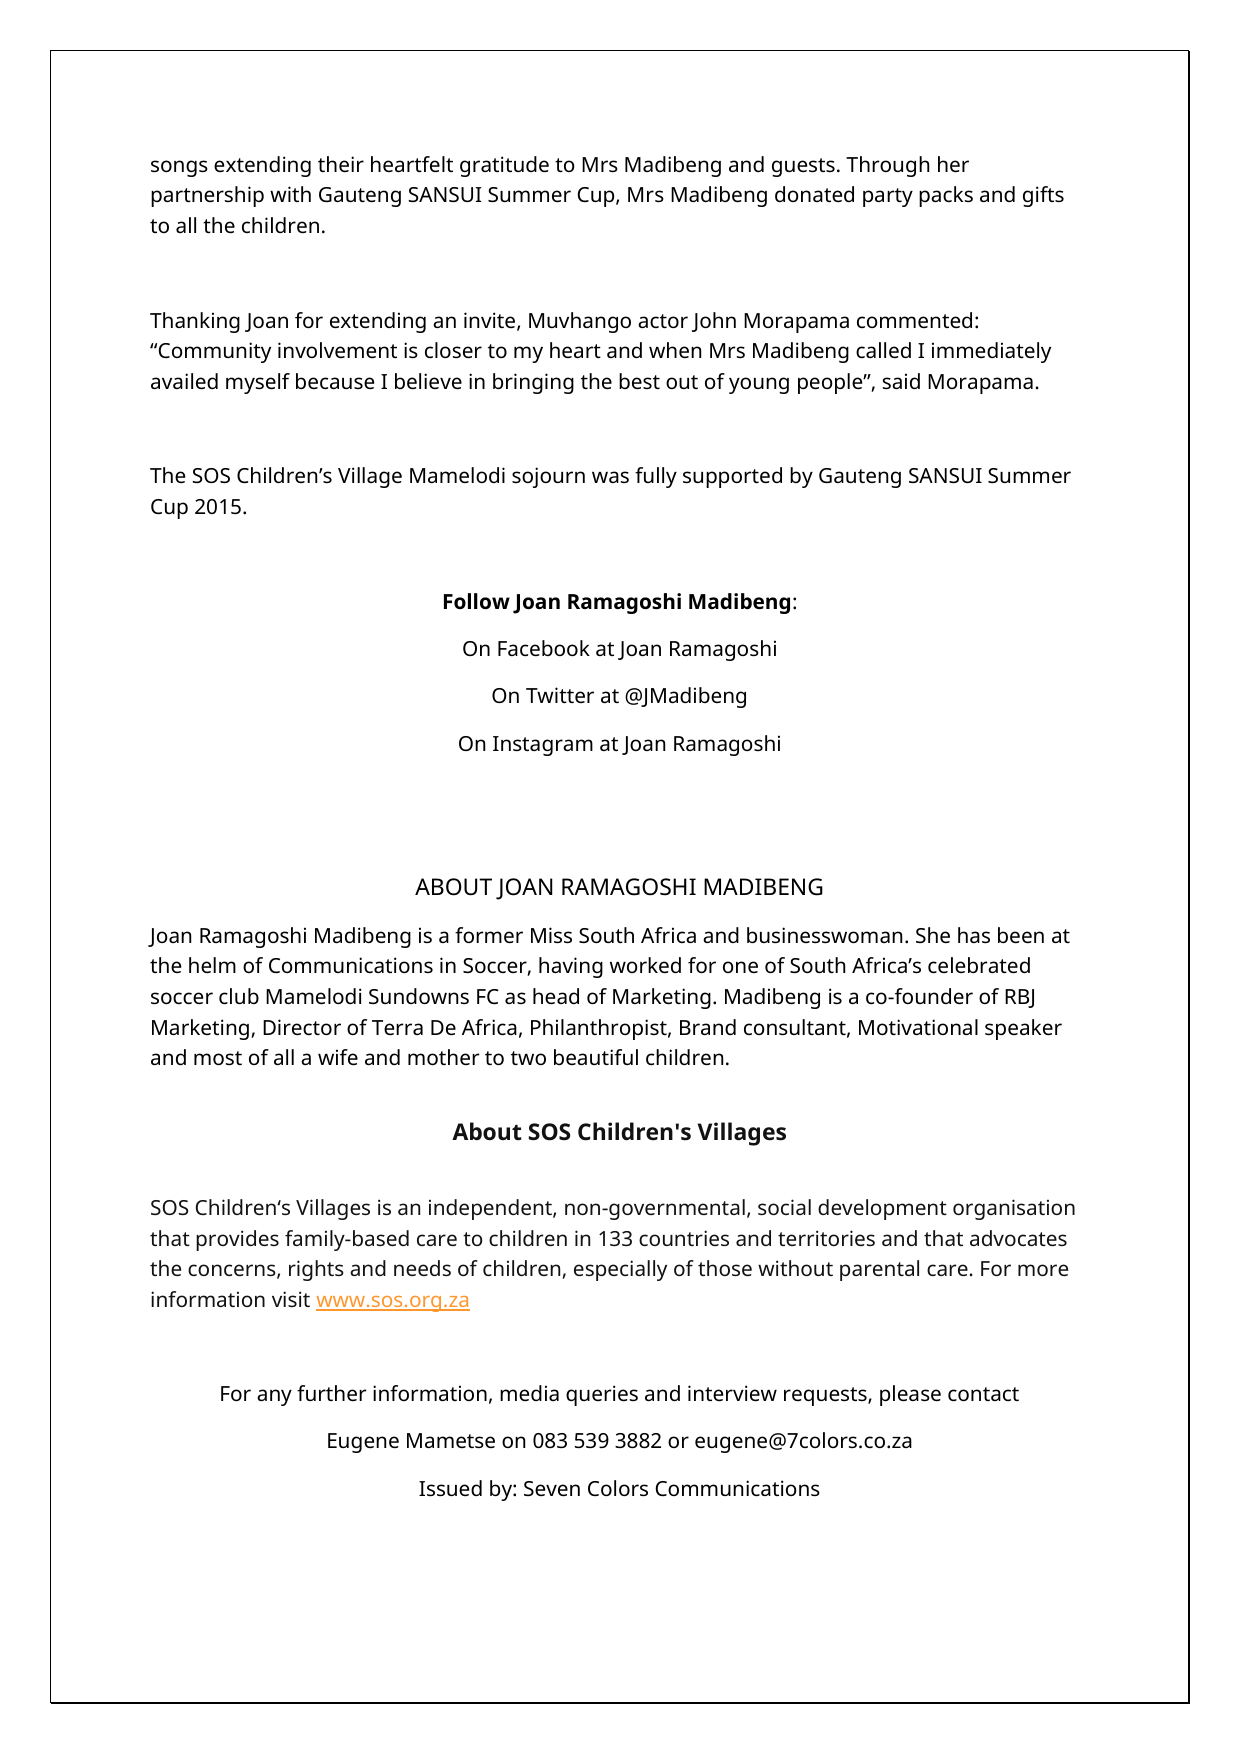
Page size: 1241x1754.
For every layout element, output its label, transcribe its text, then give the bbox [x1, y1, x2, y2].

text On Facebook at Joan Ramagoshi [150, 634, 1089, 663]
text About SOS Children's Villages [150, 1103, 1089, 1147]
text Follow Joan Ramagoshi Madibeng: [150, 587, 1089, 615]
text The SOS Children’s Village Mamelodi sojourn was fully supported by Gauteng SANSUI Summer Cup 2015. [150, 462, 1089, 521]
text ABOUT JOAN RAMAGOSHI MADIBENG [150, 871, 1089, 902]
text On Instagram at Joan Ramagoshi [150, 729, 1089, 757]
text Issued by: Seven Colors Communications [150, 1474, 1089, 1502]
text On Twitter at @JMadibeng [150, 681, 1089, 710]
text SOS Children‘s Villages is an independent, non-governmental, social development organisation that provides family-based care to children in 133 countries and territories and that advocates the concerns, rights and needs of children, especially of those without parental care. For more information visit www.sos.org.za [150, 1193, 1089, 1314]
text Joan Ramagoshi Madibeng is a former Miss South Africa and businesswoman. She has been at the helm of Communications in Soccer, having worked for one of South Africa’s celebrated soccer club Mamelodi Sundowns FC as head of Marketing. Madibeng is a co-founder of RBJ Marketing, Director of Terra De Africa, Philanthropist, Brand consultant, Motivational speaker and most of all a wife and mother to two beautiful children. [150, 921, 1089, 1072]
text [150, 150, 1089, 240]
text Eugene Mametse on 083 539 3882 or eugene@7colors.co.za [150, 1427, 1089, 1455]
text For any further information, media queries and interview requests, please contact [150, 1379, 1089, 1408]
text Thanking Joan for extending an invite, Muvhango actor John Morapama commented: “Community involvement is closer to my heart and when Mrs Madibeng called I immediately availed myself because I believe in bringing the best out of young people”, said Morapama. [150, 306, 1089, 396]
